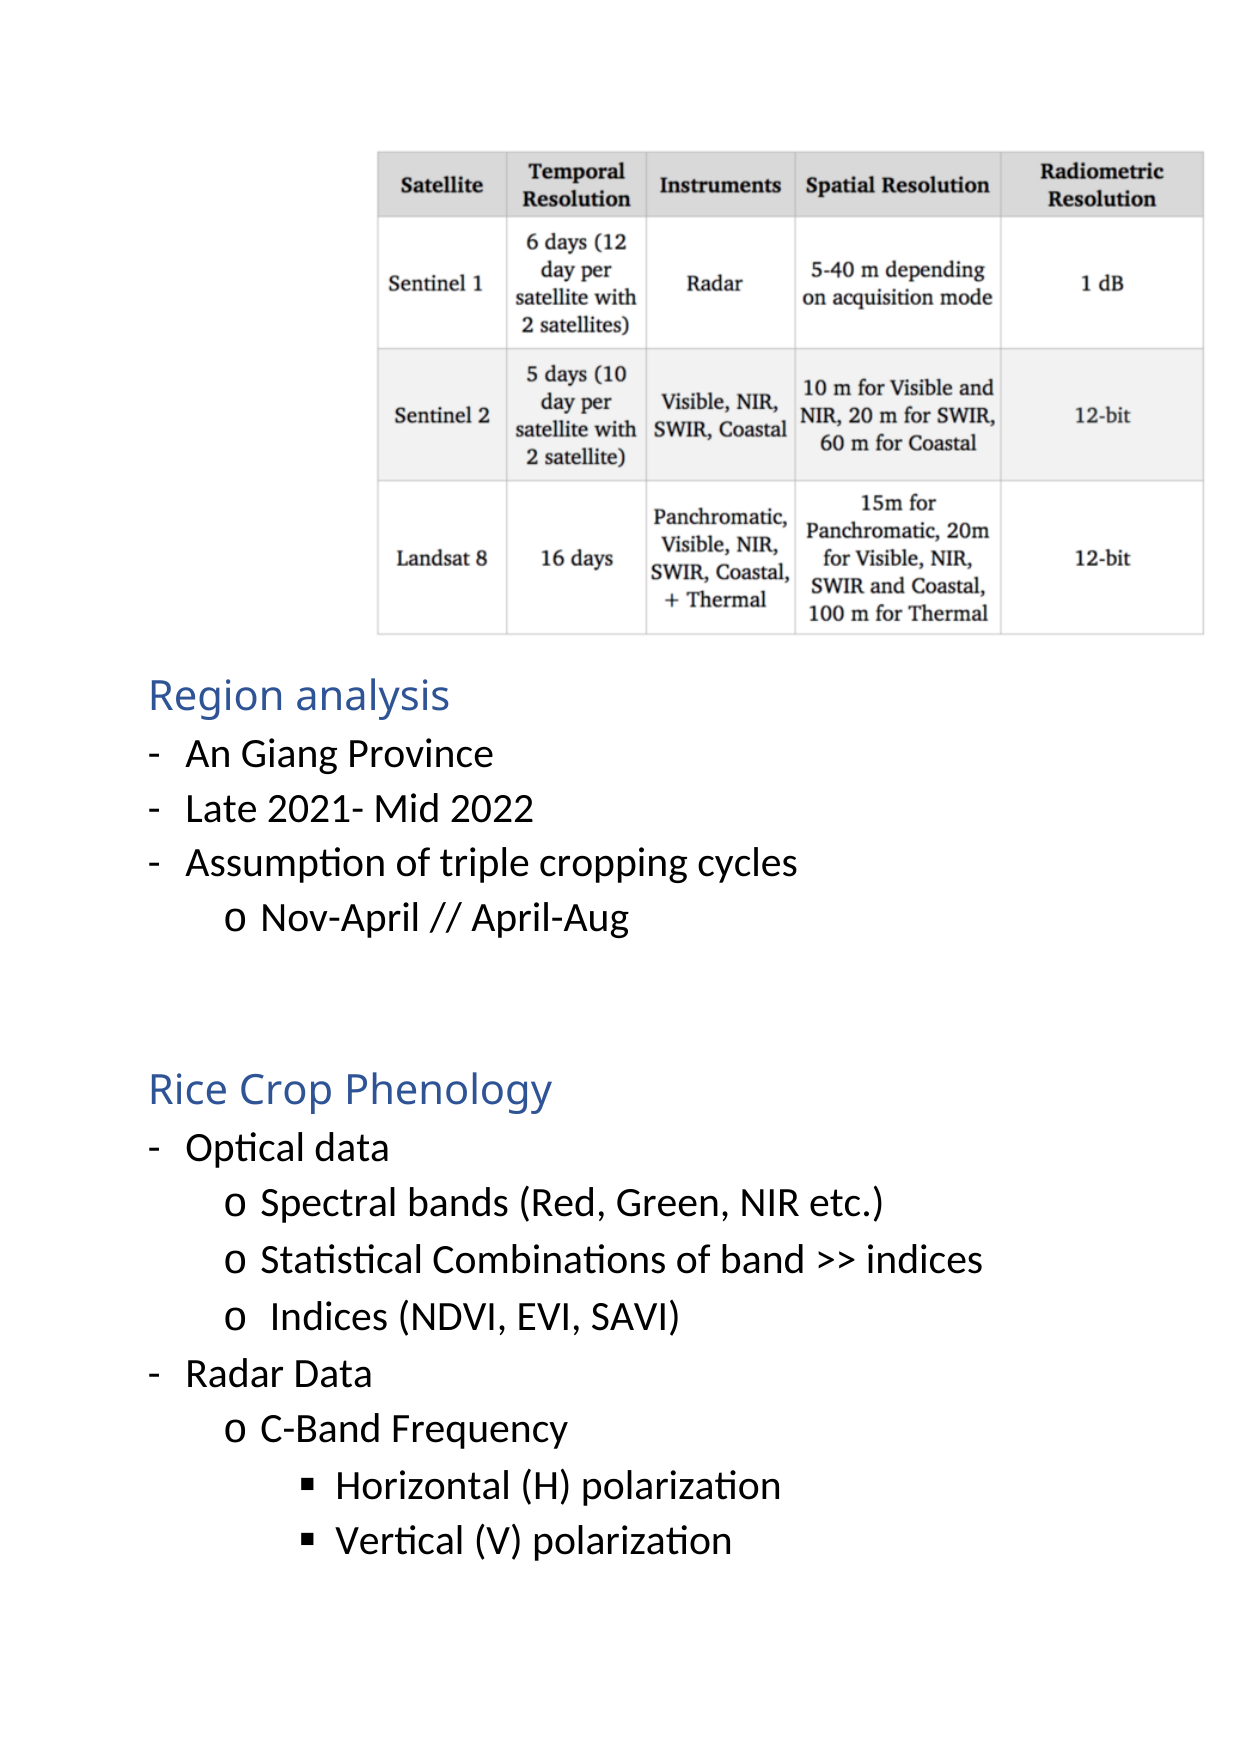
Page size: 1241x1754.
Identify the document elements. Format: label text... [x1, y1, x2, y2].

list Statistical Combinations of band >> indices [223, 1233, 1093, 1286]
subtitle Rice Crop Phenology [148, 1060, 1093, 1116]
list Radar Data [148, 1347, 1093, 1398]
list C-Band Frequency [223, 1402, 1093, 1455]
picture [372, 147, 1209, 639]
list Late 2021- Mid 2022 [148, 782, 1093, 832]
list An Giang Province [148, 727, 1093, 777]
subtitle Region analysis [148, 665, 1093, 722]
list Optical data [148, 1121, 1093, 1172]
list Vertical (V) polarization [298, 1514, 1093, 1565]
list Nov-April // April-Aug [223, 891, 1093, 944]
list Horizontal (H) polarization [298, 1459, 1093, 1510]
list Assumption of triple cropping cycles [148, 836, 1093, 887]
list Indices (NDVI, EVI, SAVI) [223, 1290, 1093, 1343]
list Spectral bands (Red, Green, NIR etc.) [223, 1176, 1093, 1229]
